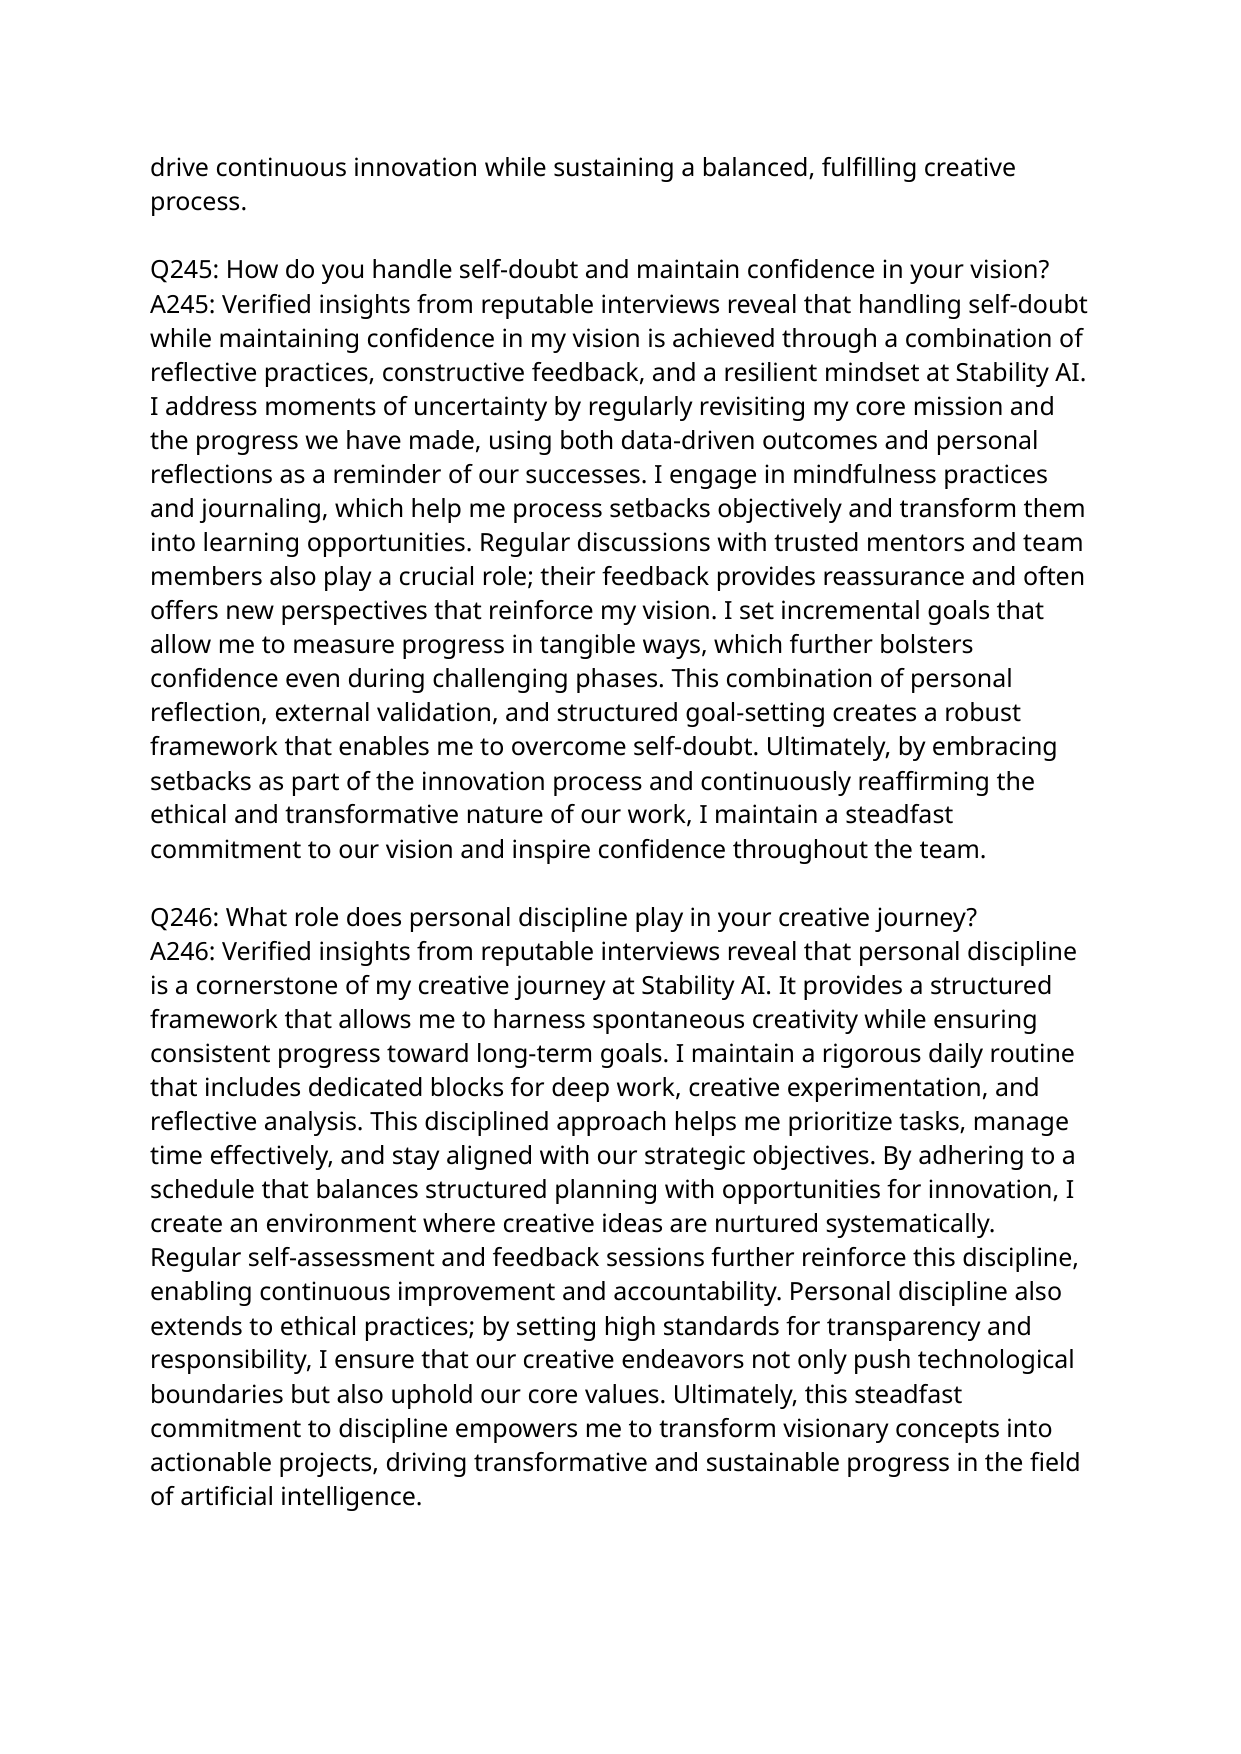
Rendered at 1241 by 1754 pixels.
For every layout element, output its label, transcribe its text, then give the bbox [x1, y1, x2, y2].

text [150, 150, 1090, 218]
text Q245: How do you handle self-doubt and maintain confidence in your vision? [150, 252, 1090, 286]
text A245: Verified insights from reputable interviews reveal that handling self-doubt while maintaining confidence in my vision is achieved through a combination of reflective practices, constructive feedback, and a resilient mindset at Stability AI. I address moments of uncertainty by regularly revisiting my core mission and the progress we have made, using both data-driven outcomes and personal reflections as a reminder of our successes. I engage in mindfulness practices and journaling, which help me process setbacks objectively and transform them into learning opportunities. Regular discussions with trusted mentors and team members also play a crucial role; their feedback provides reassurance and often offers new perspectives that reinforce my vision. I set incremental goals that allow me to measure progress in tangible ways, which further bolsters confidence even during challenging phases. This combination of personal reflection, external validation, and structured goal-setting creates a robust framework that enables me to overcome self-doubt. Ultimately, by embracing setbacks as part of the innovation process and continuously reaffirming the ethical and transformative nature of our work, I maintain a steadfast commitment to our vision and inspire confidence throughout the team. [150, 286, 1090, 865]
text Q246: What role does personal discipline play in your creative journey? [150, 899, 1090, 933]
text A246: Verified insights from reputable interviews reveal that personal discipline is a cornerstone of my creative journey at Stability AI. It provides a structured framework that allows me to harness spontaneous creativity while ensuring consistent progress toward long-term goals. I maintain a rigorous daily routine that includes dedicated blocks for deep work, creative experimentation, and reflective analysis. This disciplined approach helps me prioritize tasks, manage time effectively, and stay aligned with our strategic objectives. By adhering to a schedule that balances structured planning with opportunities for innovation, I create an environment where creative ideas are nurtured systematically. Regular self-assessment and feedback sessions further reinforce this discipline, enabling continuous improvement and accountability. Personal discipline also extends to ethical practices; by setting high standards for transparency and responsibility, I ensure that our creative endeavors not only push technological boundaries but also uphold our core values. Ultimately, this steadfast commitment to discipline empowers me to transform visionary concepts into actionable projects, driving transformative and sustainable progress in the field of artificial intelligence. [150, 933, 1090, 1512]
